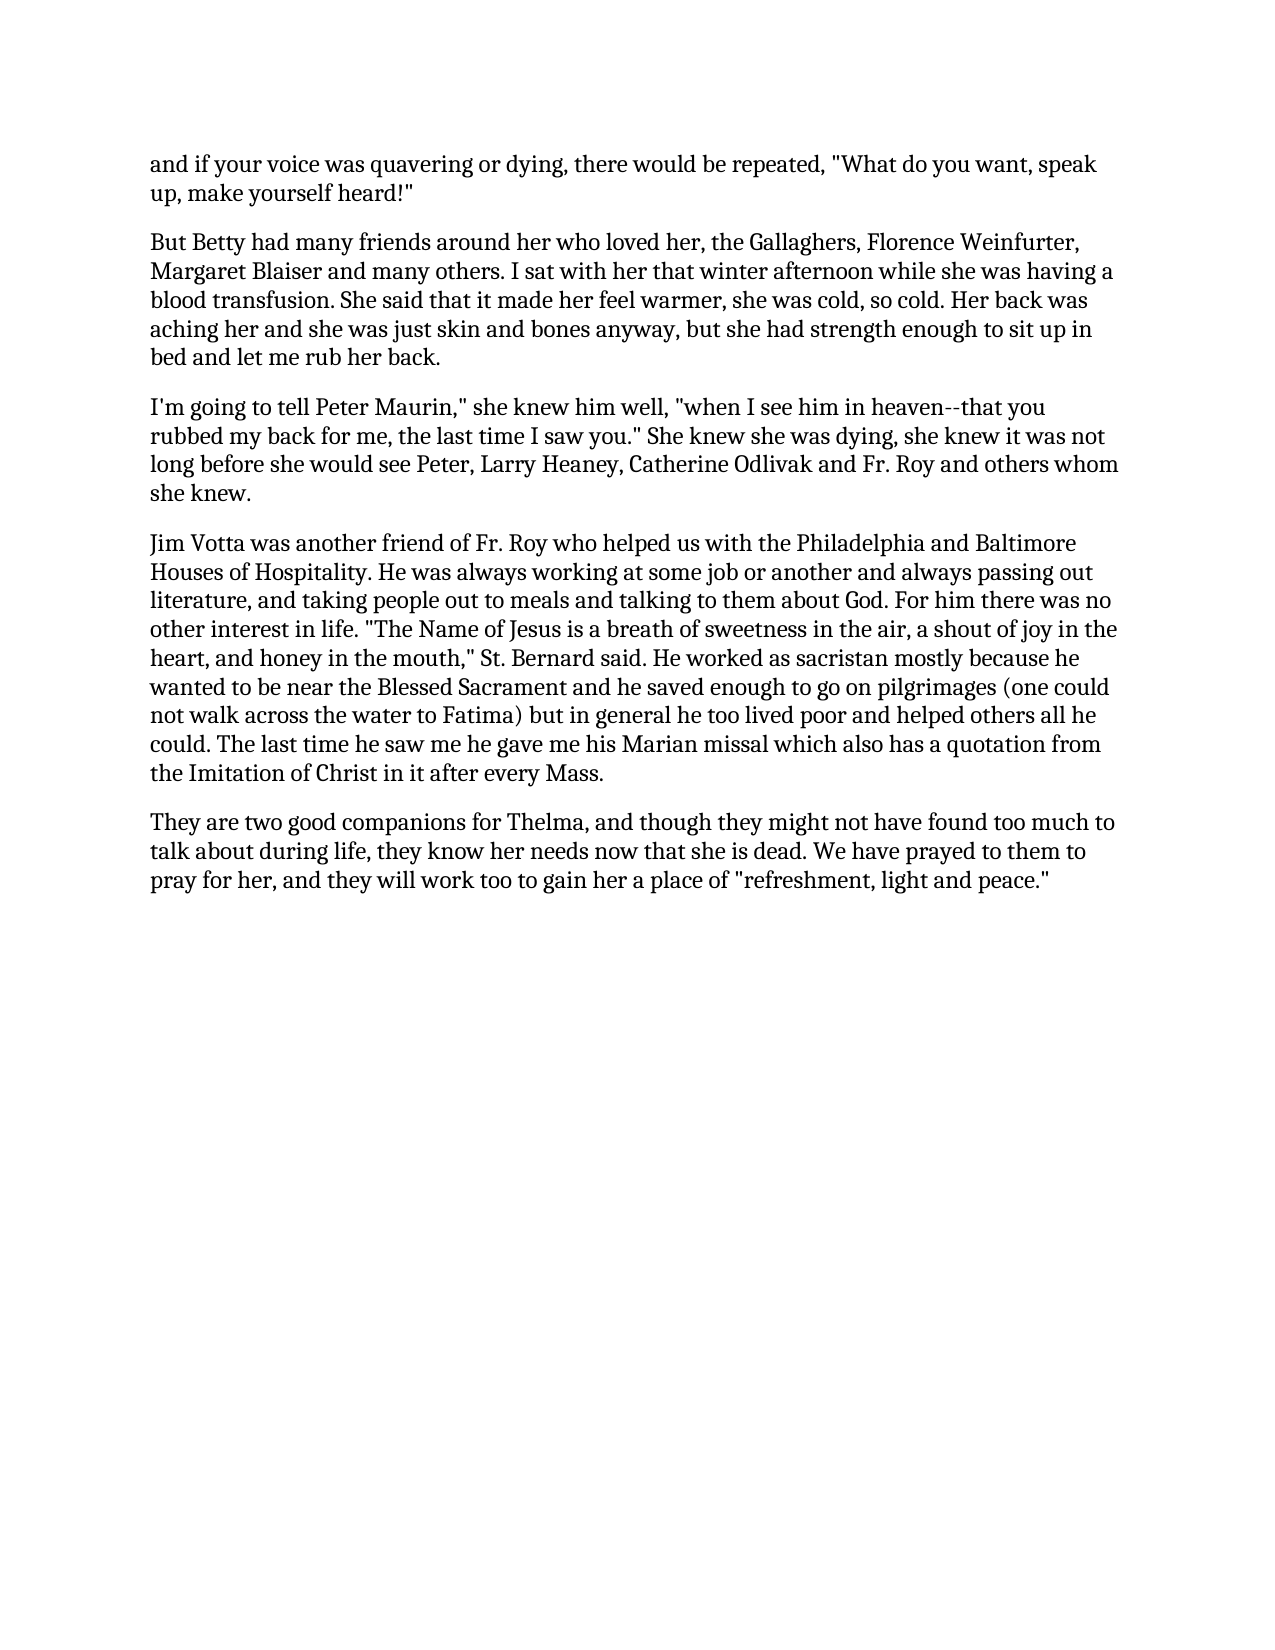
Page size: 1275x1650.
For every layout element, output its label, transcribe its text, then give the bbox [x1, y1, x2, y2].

text I'm going to tell Peter Maurin," she knew him well, "when I see him in heaven--that you rubbed my back for me, the last time I saw you." She knew she was dying, she knew it was not long before she would see Peter, Larry Heaney, Catherine Odlivak and Fr. Roy and others whom she knew. [150, 393, 1125, 508]
text They are two good companions for Thelma, and though they might not have found too much to talk about during life, they know her needs now that she is dead. We have prayed to them to pray for her, and they will work too to gain her a place of "refreshment, light and peace." [150, 808, 1125, 894]
text But Betty had many friends around her who loved her, the Gallaghers, Florence Weinfurter, Margaret Blaiser and many others. I sat with her that winter afternoon while she was having a blood transfusion. She said that it made her feel warmer, she was cold, so cold. Her back was aching her and she was just skin and bones anyway, but she had strength enough to sit up in bed and let me rub her back. [150, 228, 1125, 372]
text Jim Votta was another friend of Fr. Roy who helped us with the Philadelphia and Baltimore Houses of Hospitality. He was always working at some job or another and always passing out literature, and taking people out to meals and talking to them about God. For him there was no other interest in life. "The Name of Jesus is a breath of sweetness in the air, a shout of joy in the heart, and honey in the mouth," St. Bernard said. He worked as sacristan mostly because he wanted to be near the Blessed Sacrament and he saved enough to go on pilgrimages (one could not walk across the water to Fatima) but in general he too lived poor and helped others all he could. The last time he saw me he gave me his Marian missal which also has a quotation from the Imitation of Christ in it after every Mass. [150, 529, 1125, 787]
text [150, 150, 1125, 207]
